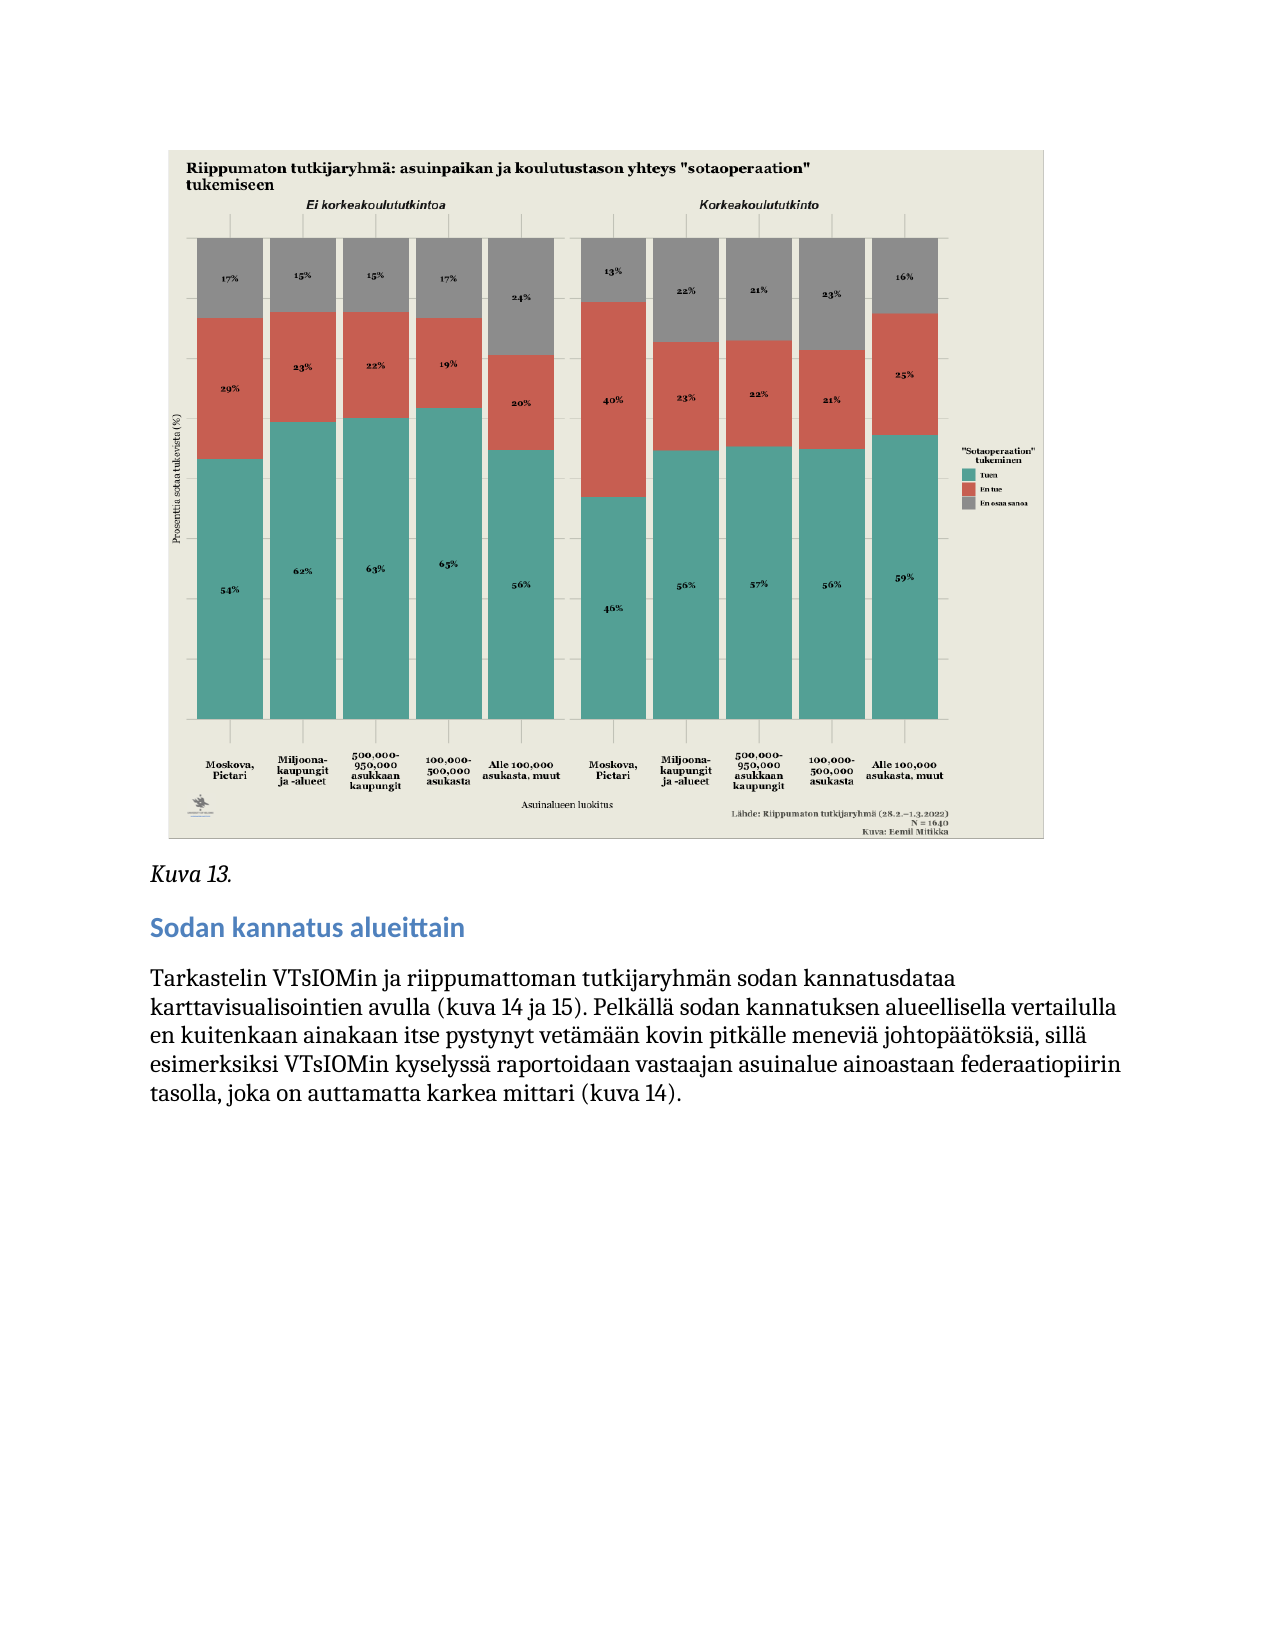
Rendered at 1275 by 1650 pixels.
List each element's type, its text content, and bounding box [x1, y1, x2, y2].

subtitle Sodan kannatus alueittain [150, 909, 1125, 945]
text Tarkastelin VTsIOMin ja riippumattoman tutkijaryhmän sodan kannatusdataa karttavisualisointien avulla (kuva 14 ja 15). Pelkällä sodan kannatuksen alueellisella vertailulla en kuitenkaan ainakaan itse pystynyt vetämään kovin pitkälle meneviä johtopäätöksiä, sillä esimerksiksi VTsIOMin kyselyssä raportoidaan vastaajan asuinalue ainoastaan federaatiopiirin tasolla, joka on auttamatta karkea mittari (kuva 14). [150, 964, 1125, 1107]
text Kuva 13. [150, 860, 1125, 888]
picture [168, 150, 1044, 839]
